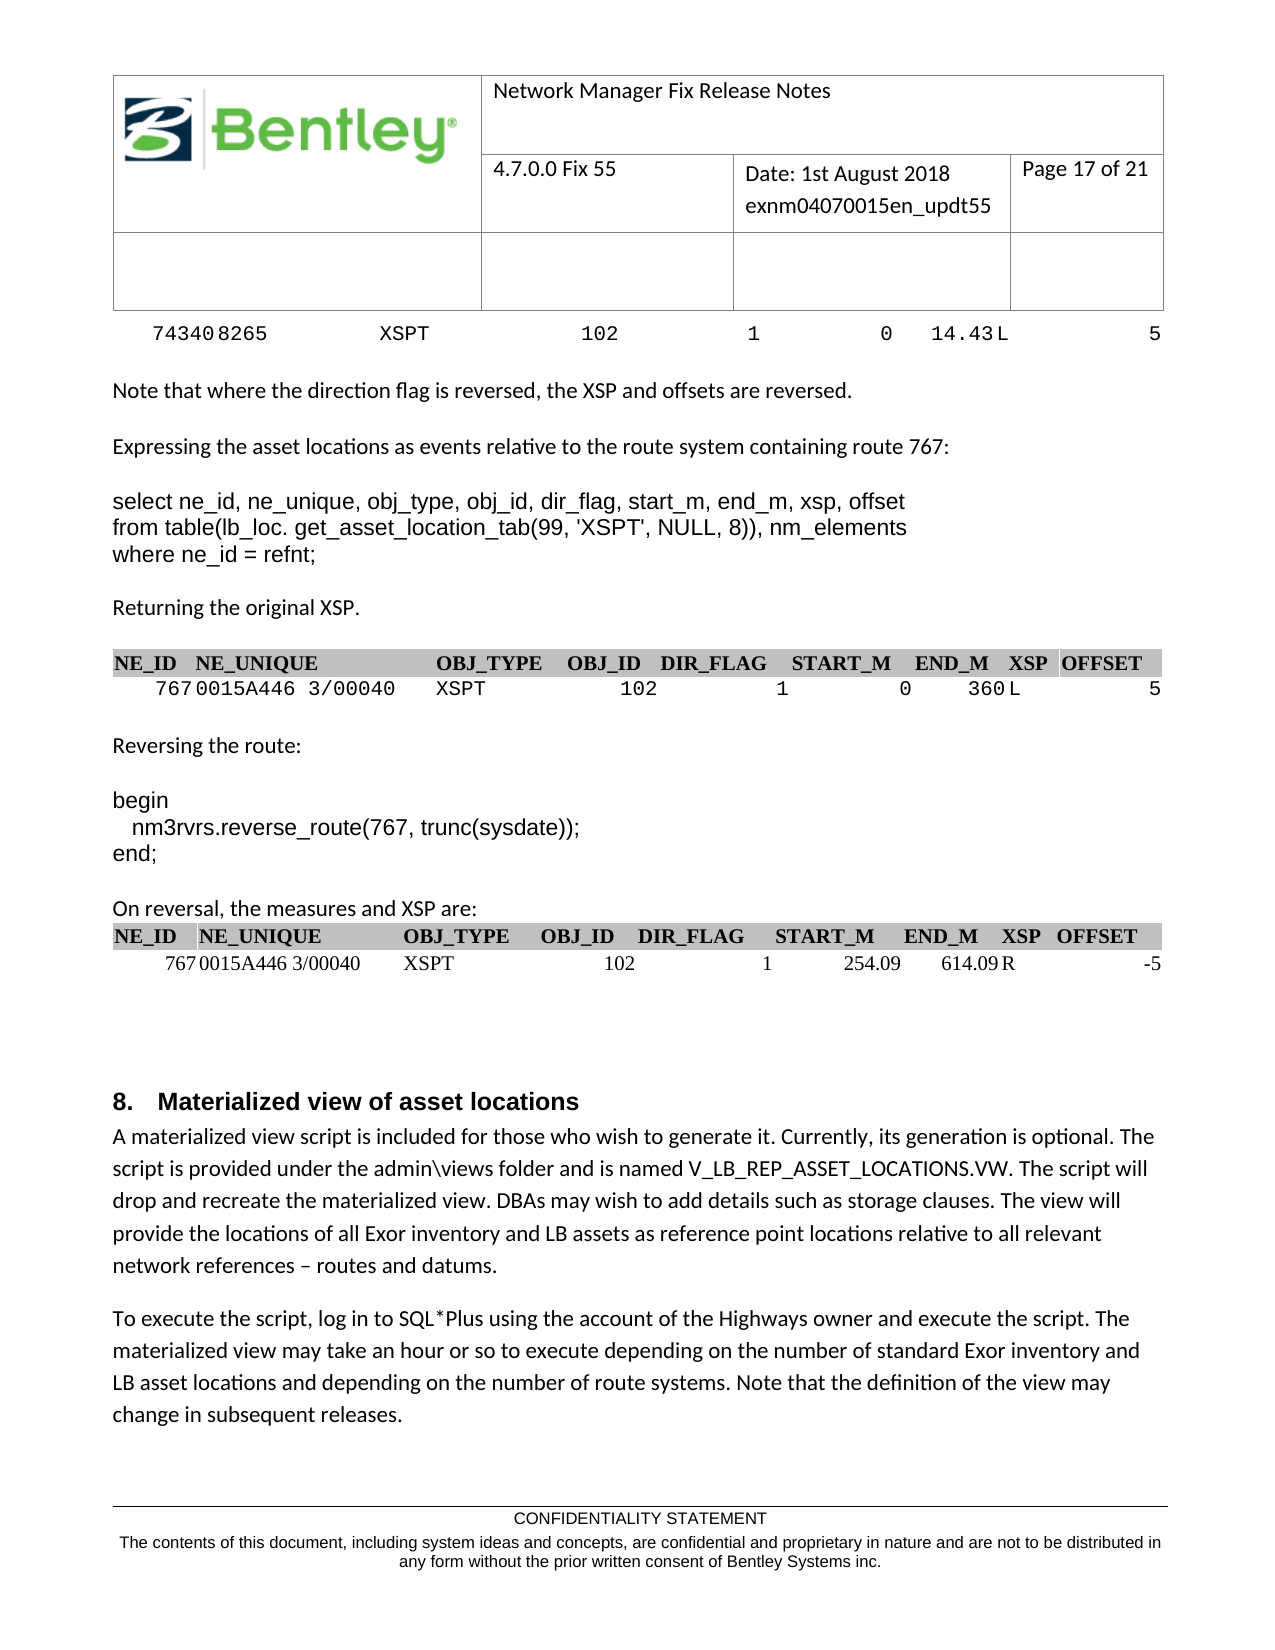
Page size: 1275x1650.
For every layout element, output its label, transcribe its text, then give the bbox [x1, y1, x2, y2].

table_header OBJ_TYPE [434, 649, 565, 677]
table_header XSP [1000, 923, 1055, 950]
text where ne_id = refnt; [112, 541, 1162, 567]
table_header DIR_FLAG [659, 649, 790, 677]
table_cell 102 [539, 950, 636, 977]
text Expressing the asset locations as events relative to the route system containing route 767: [112, 432, 1162, 460]
table_cell XSPT [402, 950, 539, 977]
table_header END_M [913, 649, 1007, 677]
table_header START_M [774, 923, 902, 950]
picture [124, 88, 458, 170]
table_header OFFSET [1055, 923, 1162, 950]
text nm3rvrs.reverse_route(767, trunc(sysdate)); [112, 814, 1162, 840]
table_cell 254.09 [774, 950, 902, 977]
table_cell 0015A446 3/00040 [198, 950, 402, 977]
table_cell XSPT [434, 677, 565, 703]
table_cell R [1000, 950, 1055, 977]
text select ne_id, ne_unique, obj_type, obj_id, dir_flag, start_m, end_m, xsp, offset [112, 488, 1162, 514]
table_header OBJ_ID [539, 923, 636, 950]
table_header NE_ID [113, 649, 194, 677]
table_cell L [995, 321, 1051, 348]
table_cell XSPT [378, 321, 519, 348]
table_cell 74340 [113, 321, 216, 348]
table_cell 14.43 [894, 321, 995, 348]
table_cell 1 [620, 321, 761, 348]
table_header NE_UNIQUE [194, 649, 434, 677]
text To execute the script, log in to SQL*Plus using the account of the Highways owner and execute the script. The materialized view may take an hour or so to execute depending on the number of standard Exor inventory and LB asset locations and depending on the number of route systems. Note that the definition of the view may change in subsequent releases. [112, 1304, 1162, 1428]
table_header OBJ_TYPE [402, 923, 539, 950]
table_cell 102 [565, 677, 659, 703]
table_cell 767 [113, 677, 194, 703]
table_cell 1 [636, 950, 774, 977]
table_cell 5 [1060, 677, 1162, 703]
text Returning the original XSP. [112, 593, 1162, 621]
text end; [112, 840, 1162, 866]
table_header END_M [902, 923, 1000, 950]
table_cell 0 [790, 677, 913, 703]
table_cell 360 [913, 677, 1007, 703]
text begin [112, 787, 1162, 814]
table_header OFFSET [1060, 649, 1162, 677]
text from table(lb_loc. get_asset_location_tab(99, 'XSPT', NULL, 8)), nm_elements [112, 514, 1162, 541]
table_header OBJ_ID [565, 649, 659, 677]
table_cell 614.09 [902, 950, 1000, 977]
table_cell 102 [519, 321, 620, 348]
table_cell 1 [659, 677, 790, 703]
table_cell L [1007, 677, 1059, 703]
table_cell -5 [1055, 950, 1162, 977]
table_cell 0 [761, 321, 894, 348]
table_cell 767 [113, 950, 197, 977]
text On reversal, the measures and XSP are: [112, 894, 1162, 922]
table_cell 8265 [216, 321, 378, 348]
table_header NE_UNIQUE [198, 923, 402, 950]
text Reversing the route: [112, 731, 1162, 759]
table_header NE_ID [113, 923, 197, 950]
table_cell 5 [1051, 321, 1162, 348]
table_header XSP [1007, 649, 1059, 677]
text Note that where the direction flag is reversed, the XSP and offsets are reversed. [112, 376, 1162, 404]
text A materialized view script is included for those who wish to generate it. Currently, its generation is optional. The script is provided under the admin\views folder and is named V_LB_REP_ASSET_LOCATIONS.VW. The script will drop and recreate the materialized view. DBAs may wish to add details such as storage clauses. The view will provide the locations of all Exor inventory and LB assets as reference point locations relative to all relevant network references – routes and datums. [112, 1122, 1162, 1279]
subtitle Materialized view of asset locations [112, 1087, 1162, 1116]
table_header START_M [790, 649, 913, 677]
table_cell 0015A446 3/00040 [194, 677, 434, 703]
table_header DIR_FLAG [636, 923, 774, 950]
